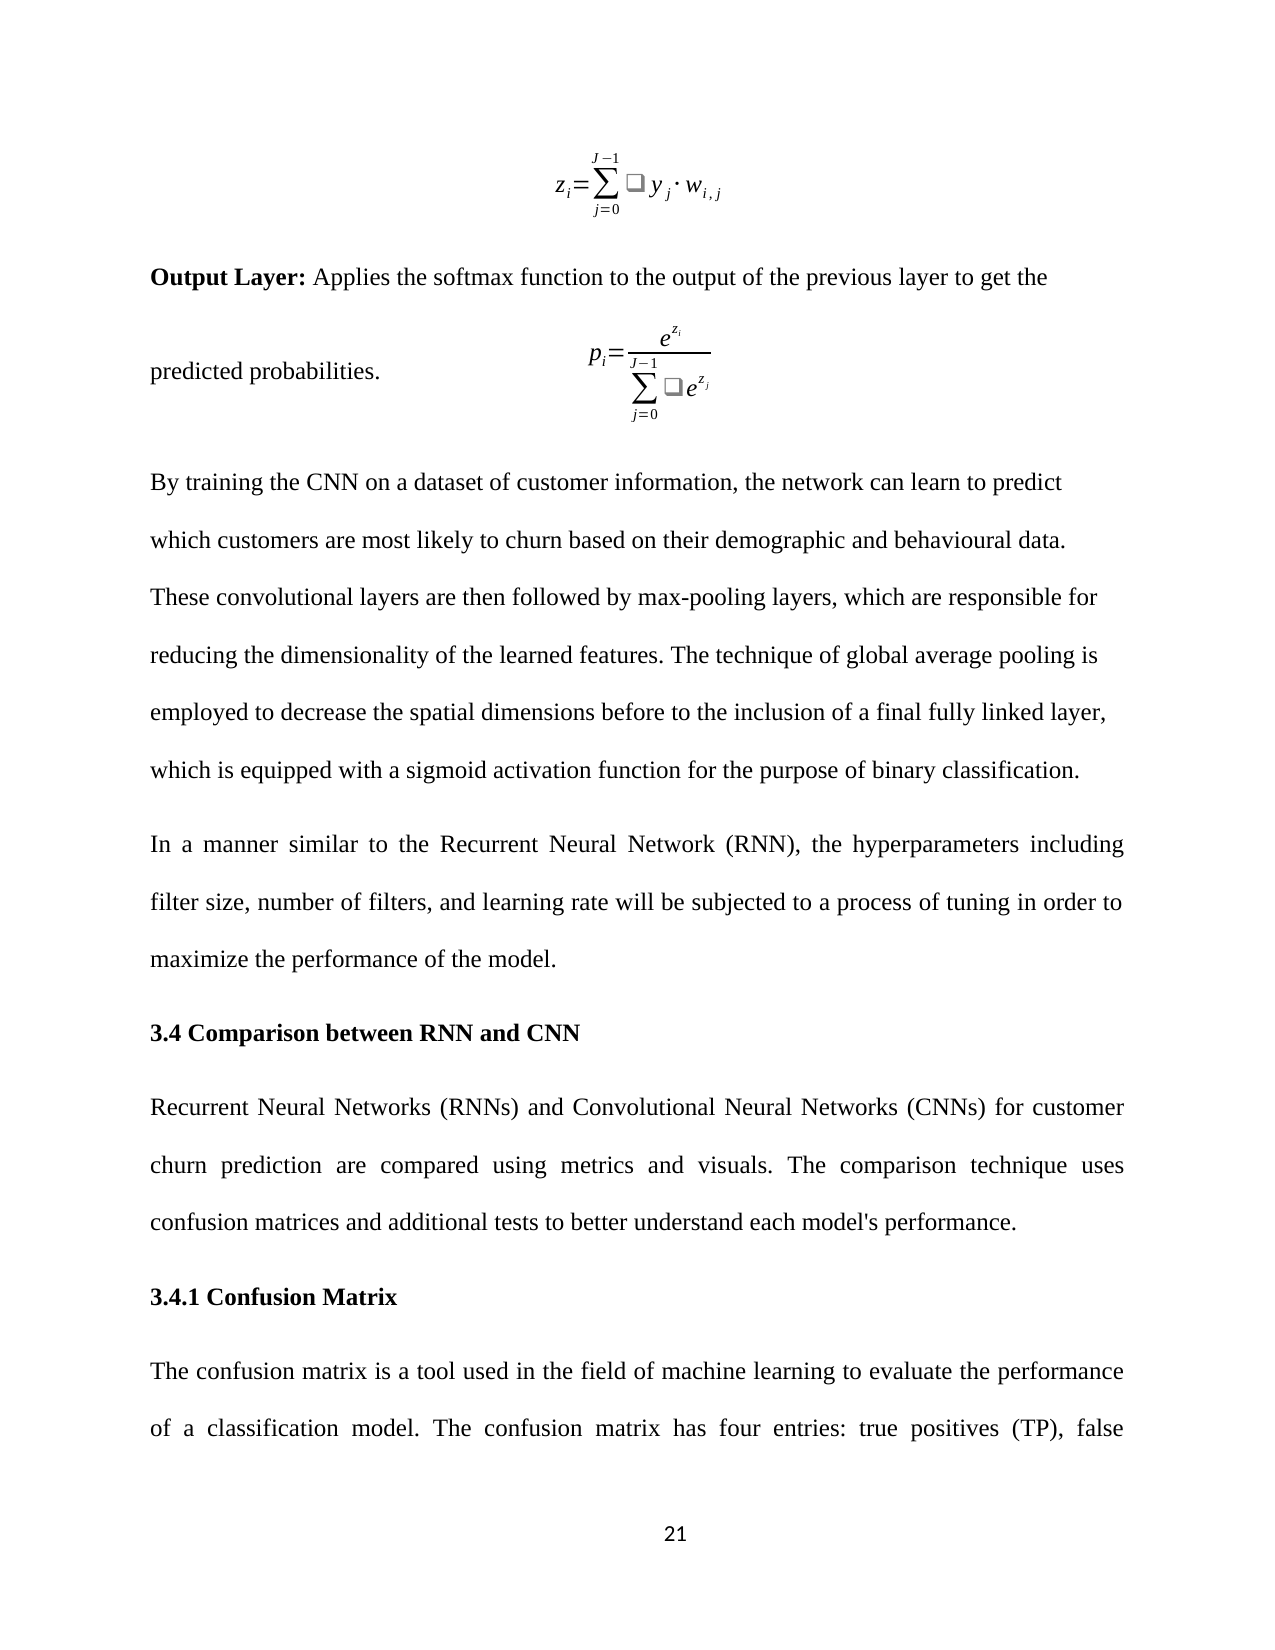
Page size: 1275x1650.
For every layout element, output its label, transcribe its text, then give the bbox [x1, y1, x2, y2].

text 3.4 Comparison between RNN and CNN [150, 1018, 1125, 1047]
text Recurrent Neural Networks (RNNs) and Convolutional Neural Networks (CNNs) for customer churn prediction are compared using metrics and visuals. The comparison technique uses confusion matrices and additional tests to better understand each model's performance. [150, 1092, 1125, 1236]
text In a manner similar to the Recurrent Neural Network (RNN), the hyperparameters including filter size, number of filters, and learning rate will be subjected to a process of tuning in order to maximize the performance of the model. [150, 829, 1125, 973]
text Output Layer: Applies the softmax function to the output of the previous layer to get the predicted probabilities. [150, 262, 1125, 422]
text 3.4.1 Confusion Matrix [150, 1282, 1125, 1310]
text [150, 1356, 1125, 1442]
text By training the CNN on a dataset of customer information, the network can learn to predict which customers are most likely to churn based on their demographic and behavioural data. These convolutional layers are then followed by max-pooling layers, which are responsible for reducing the dimensionality of the learned features. The technique of global average pooling is employed to decrease the spatial dimensions before to the inclusion of a final fully linked layer, which is equipped with a sigmoid activation function for the purpose of binary classification. [150, 467, 1125, 784]
